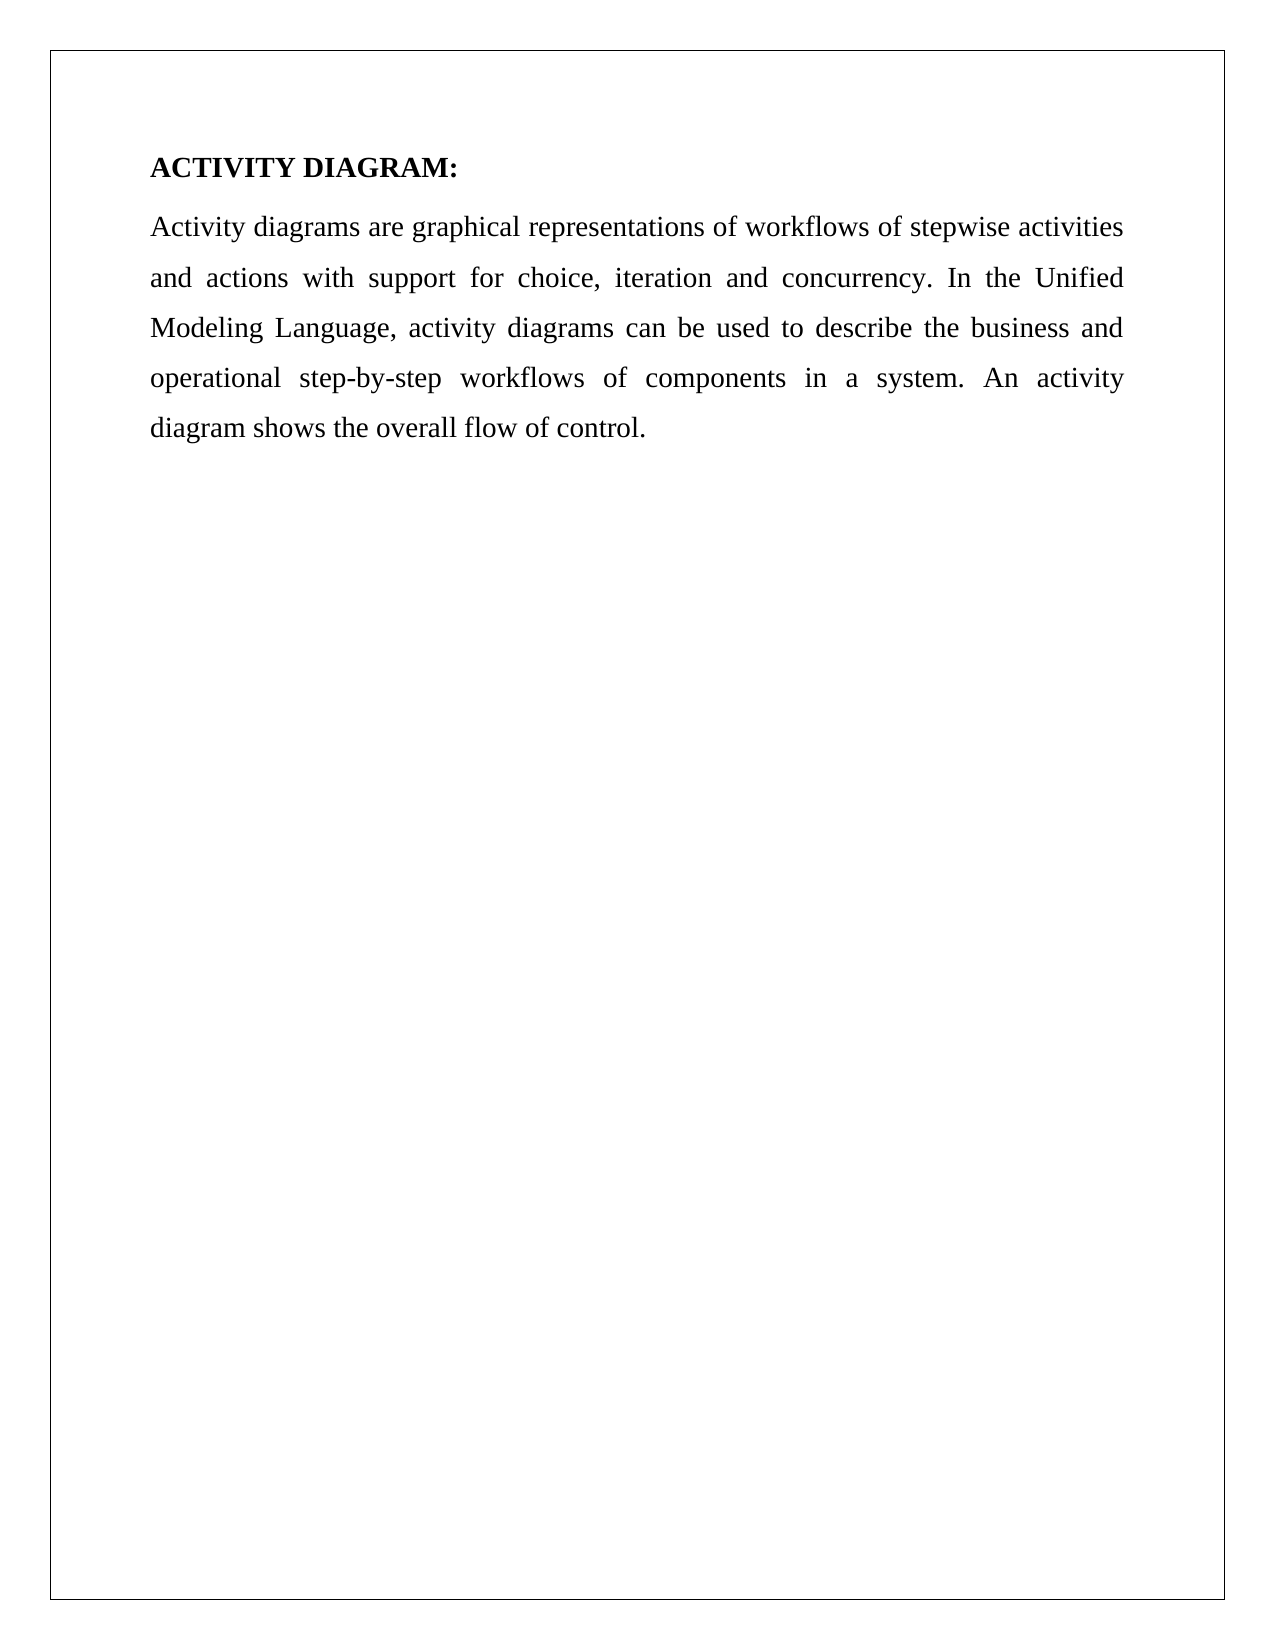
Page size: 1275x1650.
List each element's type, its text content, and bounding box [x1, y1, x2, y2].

text ACTIVITY DIAGRAM: [150, 150, 1125, 183]
text Activity diagrams are graphical representations of workflows of stepwise activities and actions with support for choice, iteration and concurrency. In the Unified Modeling Language, activity diagrams can be used to describe the business and operational step-by-step workflows of components in a system. An activity diagram shows the overall flow of control. [150, 209, 1125, 444]
